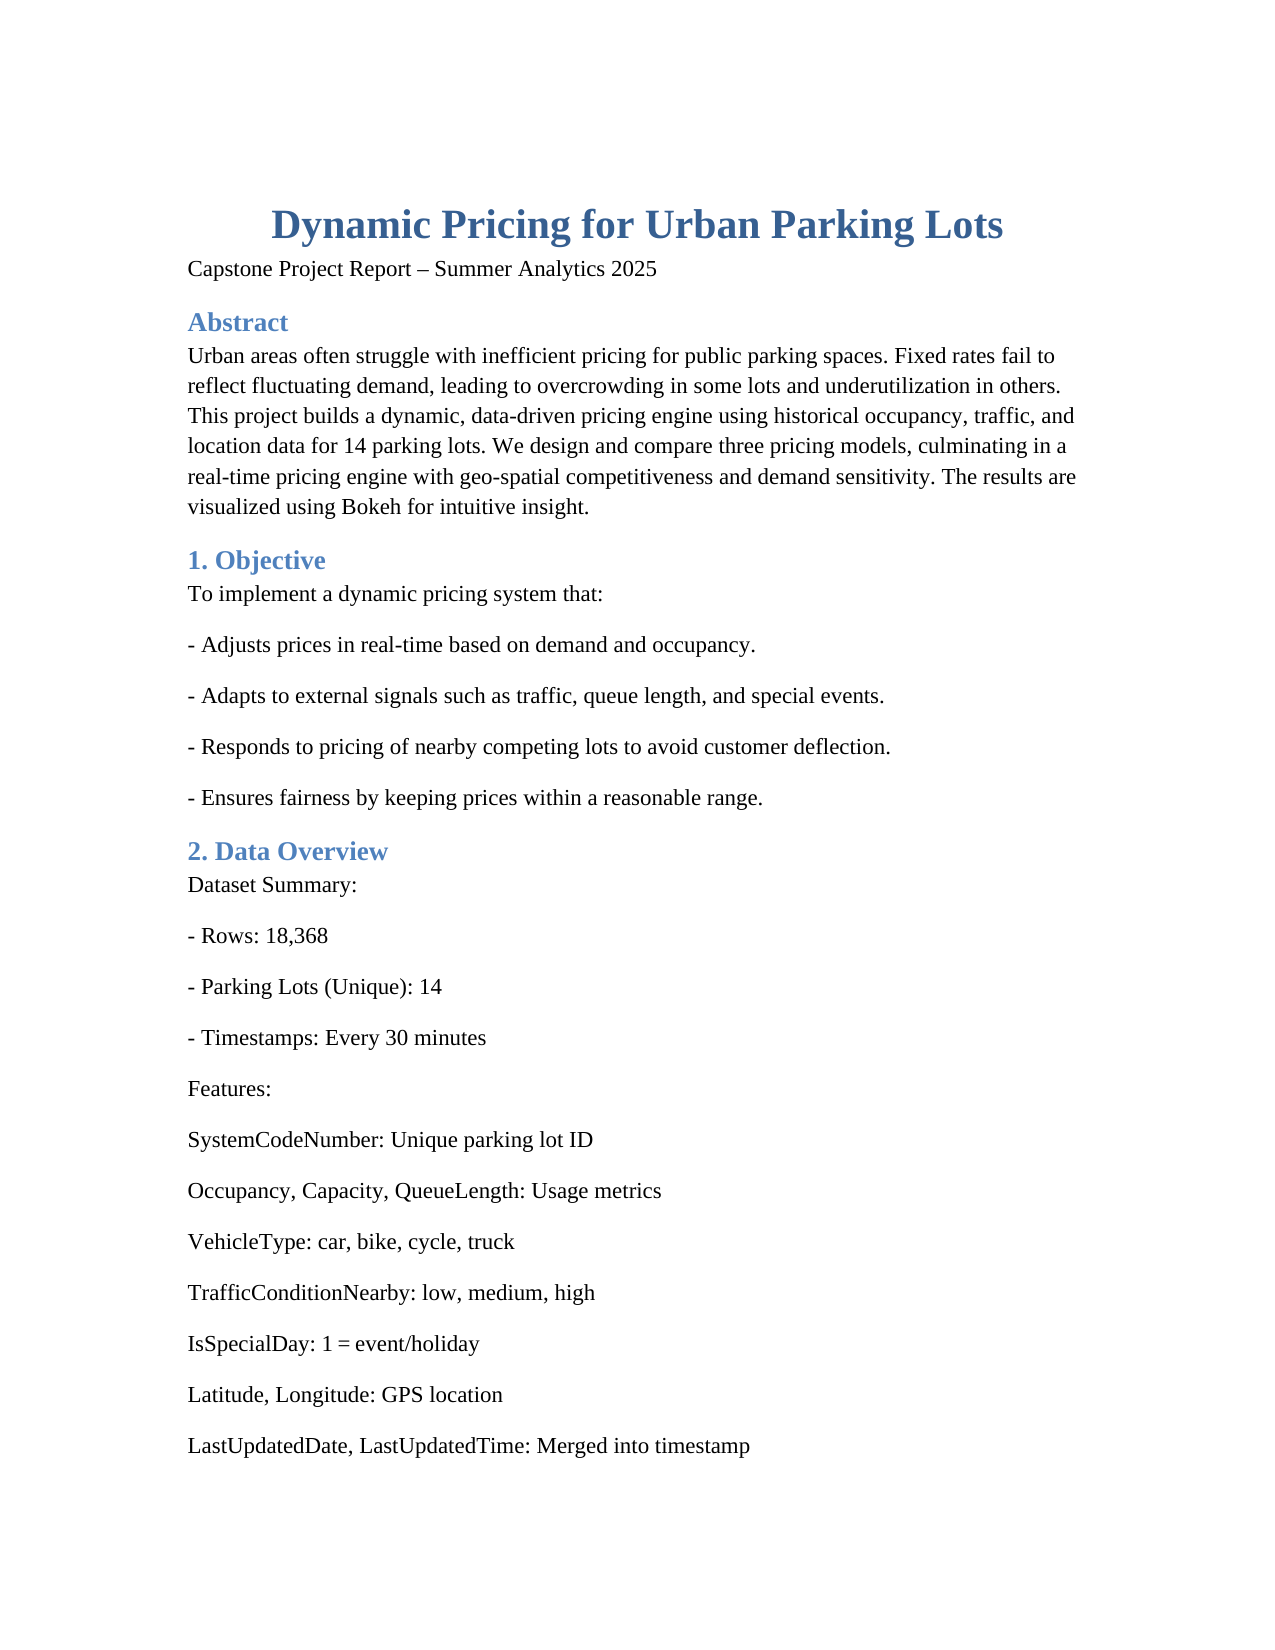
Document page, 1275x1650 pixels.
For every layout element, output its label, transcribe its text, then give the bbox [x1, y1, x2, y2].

text - Parking Lots (Unique): 14 [187, 973, 1087, 999]
subtitle Dynamic Pricing for Urban Parking Lots [187, 200, 1087, 248]
text VehicleType: car, bike, cycle, truck [187, 1228, 1087, 1254]
subtitle 1. Objective [187, 544, 1087, 575]
subtitle Abstract [187, 306, 1087, 337]
text Dataset Summary: [187, 871, 1087, 897]
text Capstone Project Report – Summer Analytics 2025 [187, 255, 1087, 281]
text To implement a dynamic pricing system that: [187, 580, 1087, 606]
text LastUpdatedDate, LastUpdatedTime: Merged into timestamp [187, 1432, 1087, 1458]
text Occupancy, Capacity, QueueLength: Usage metrics [187, 1177, 1087, 1203]
text IsSpecialDay: 1 = event/holiday [187, 1330, 1087, 1356]
text SystemCodeNumber: Unique parking lot ID [187, 1126, 1087, 1152]
text - Rows: 18,368 [187, 922, 1087, 948]
text - Adjusts prices in real-time based on demand and occupancy. [187, 631, 1087, 657]
text Features: [187, 1075, 1087, 1101]
subtitle 2. Data Overview [187, 835, 1087, 866]
text - Adapts to external signals such as traffic, queue length, and special events. [187, 682, 1087, 708]
text - Responds to pricing of nearby competing lots to avoid customer deflection. [187, 733, 1087, 759]
text - Timestamps: Every 30 minutes [187, 1024, 1087, 1050]
text - Ensures fairness by keeping prices within a reasonable range. [187, 784, 1087, 810]
text Latitude, Longitude: GPS location [187, 1381, 1087, 1407]
text TrafficConditionNearby: low, medium, high [187, 1279, 1087, 1305]
text Urban areas often struggle with inefficient pricing for public parking spaces. Fixed rates fail to reflect fluctuating demand, leading to overcrowding in some lots and underutilization in others. This project builds a dynamic, data-driven pricing engine using historical occupancy, traffic, and location data for 14 parking lots. We design and compare three pricing models, culminating in a real-time pricing engine with geo-spatial competitiveness and demand sensitivity. The results are visualized using Bokeh for intuitive insight. [187, 342, 1087, 519]
